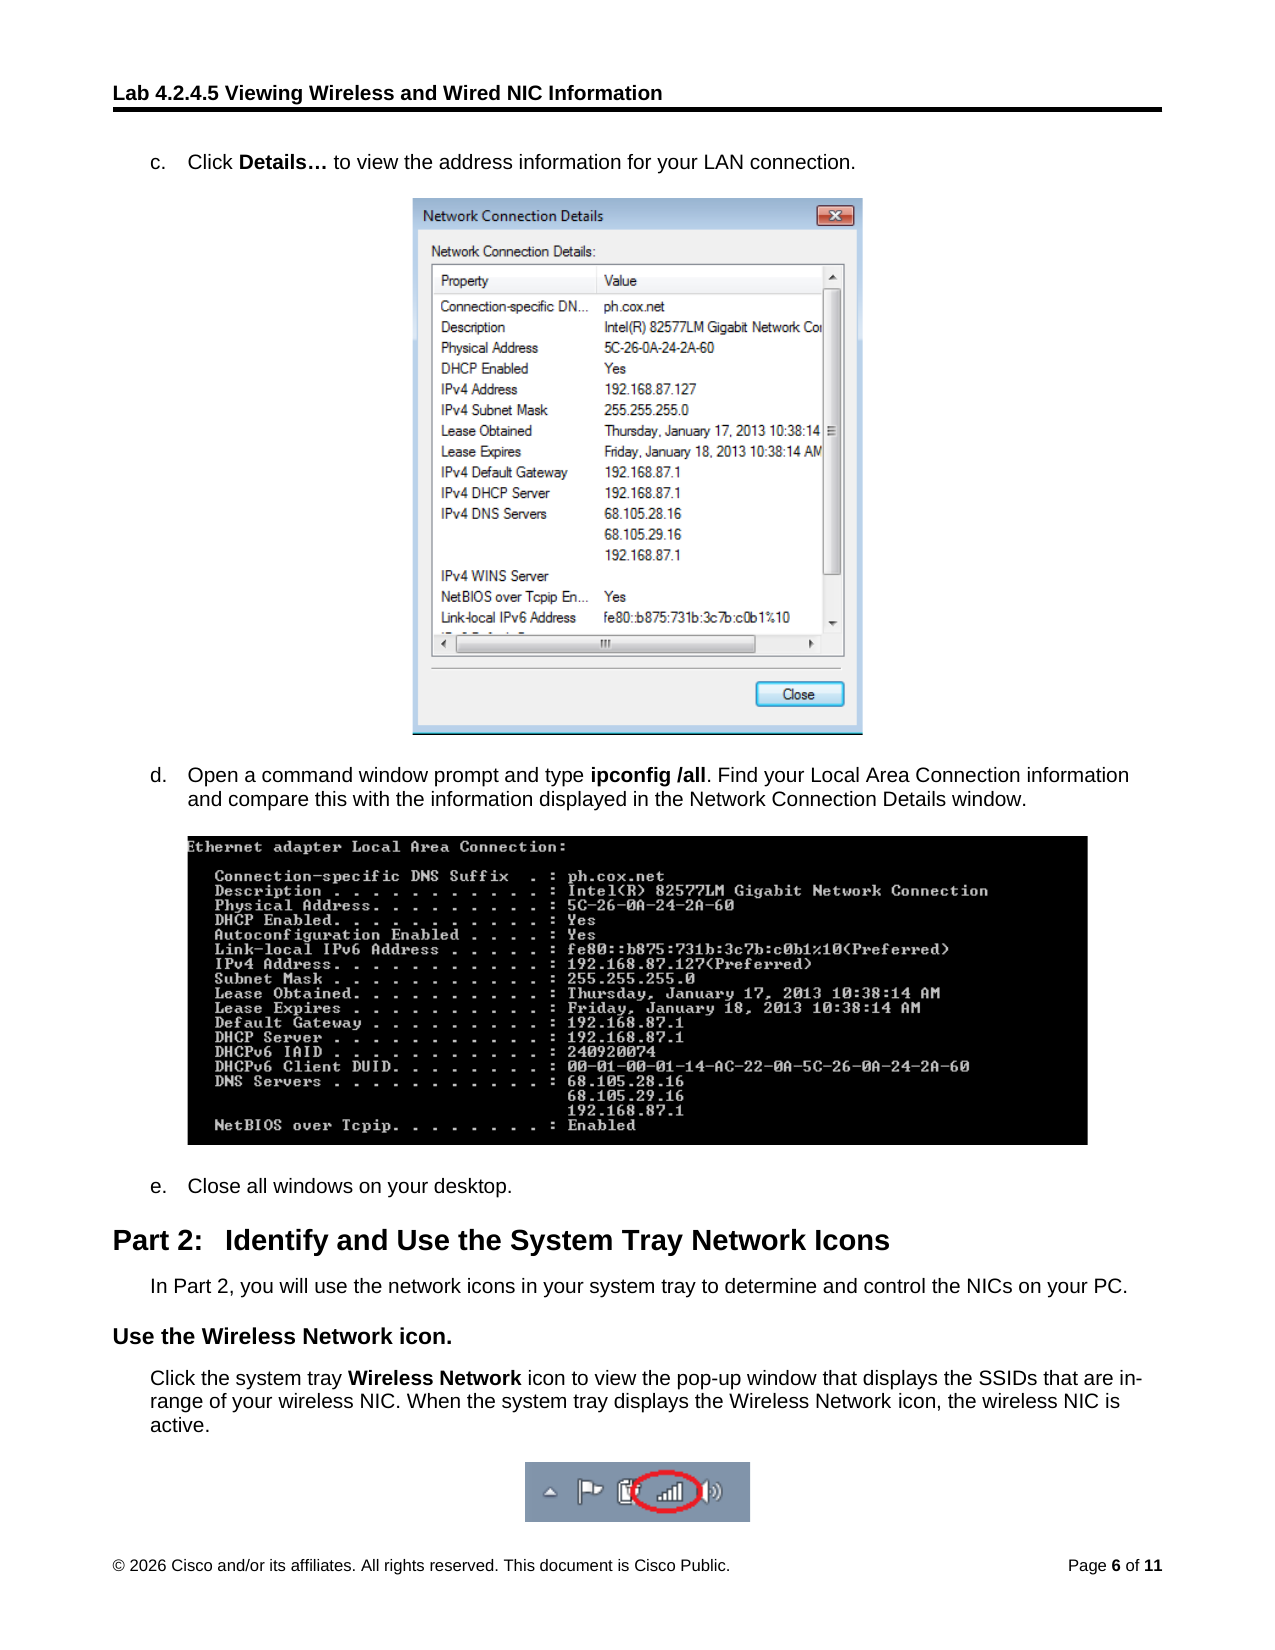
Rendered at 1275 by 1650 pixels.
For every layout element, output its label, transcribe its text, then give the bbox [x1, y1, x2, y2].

list Click the system tray Wireless Network icon to view the pop-up window that displays the SSIDs that are in-range of your wireless NIC. When the system tray displays the Wireless Network icon, the wireless NIC is active. [150, 1365, 1162, 1437]
text Click Details… to view the address information for your LAN connection. [150, 150, 1162, 174]
text In Part 2, you will use the network icons in your system tray to determine and control the NICs on your PC. [150, 1274, 1162, 1298]
text Open a command window prompt and type ipconfig /all. Find your Local Area Connection information and compare this with the information displayed in the Network Connection Details window. [150, 763, 1162, 811]
list Use the Wireless Network icon. [112, 1323, 1162, 1349]
picture [525, 1462, 750, 1522]
picture [412, 198, 863, 735]
text Close all windows on your desktop. [150, 1174, 1162, 1198]
picture [187, 836, 1088, 1145]
text Identify and Use the System Tray Network Icons [112, 1223, 1162, 1256]
